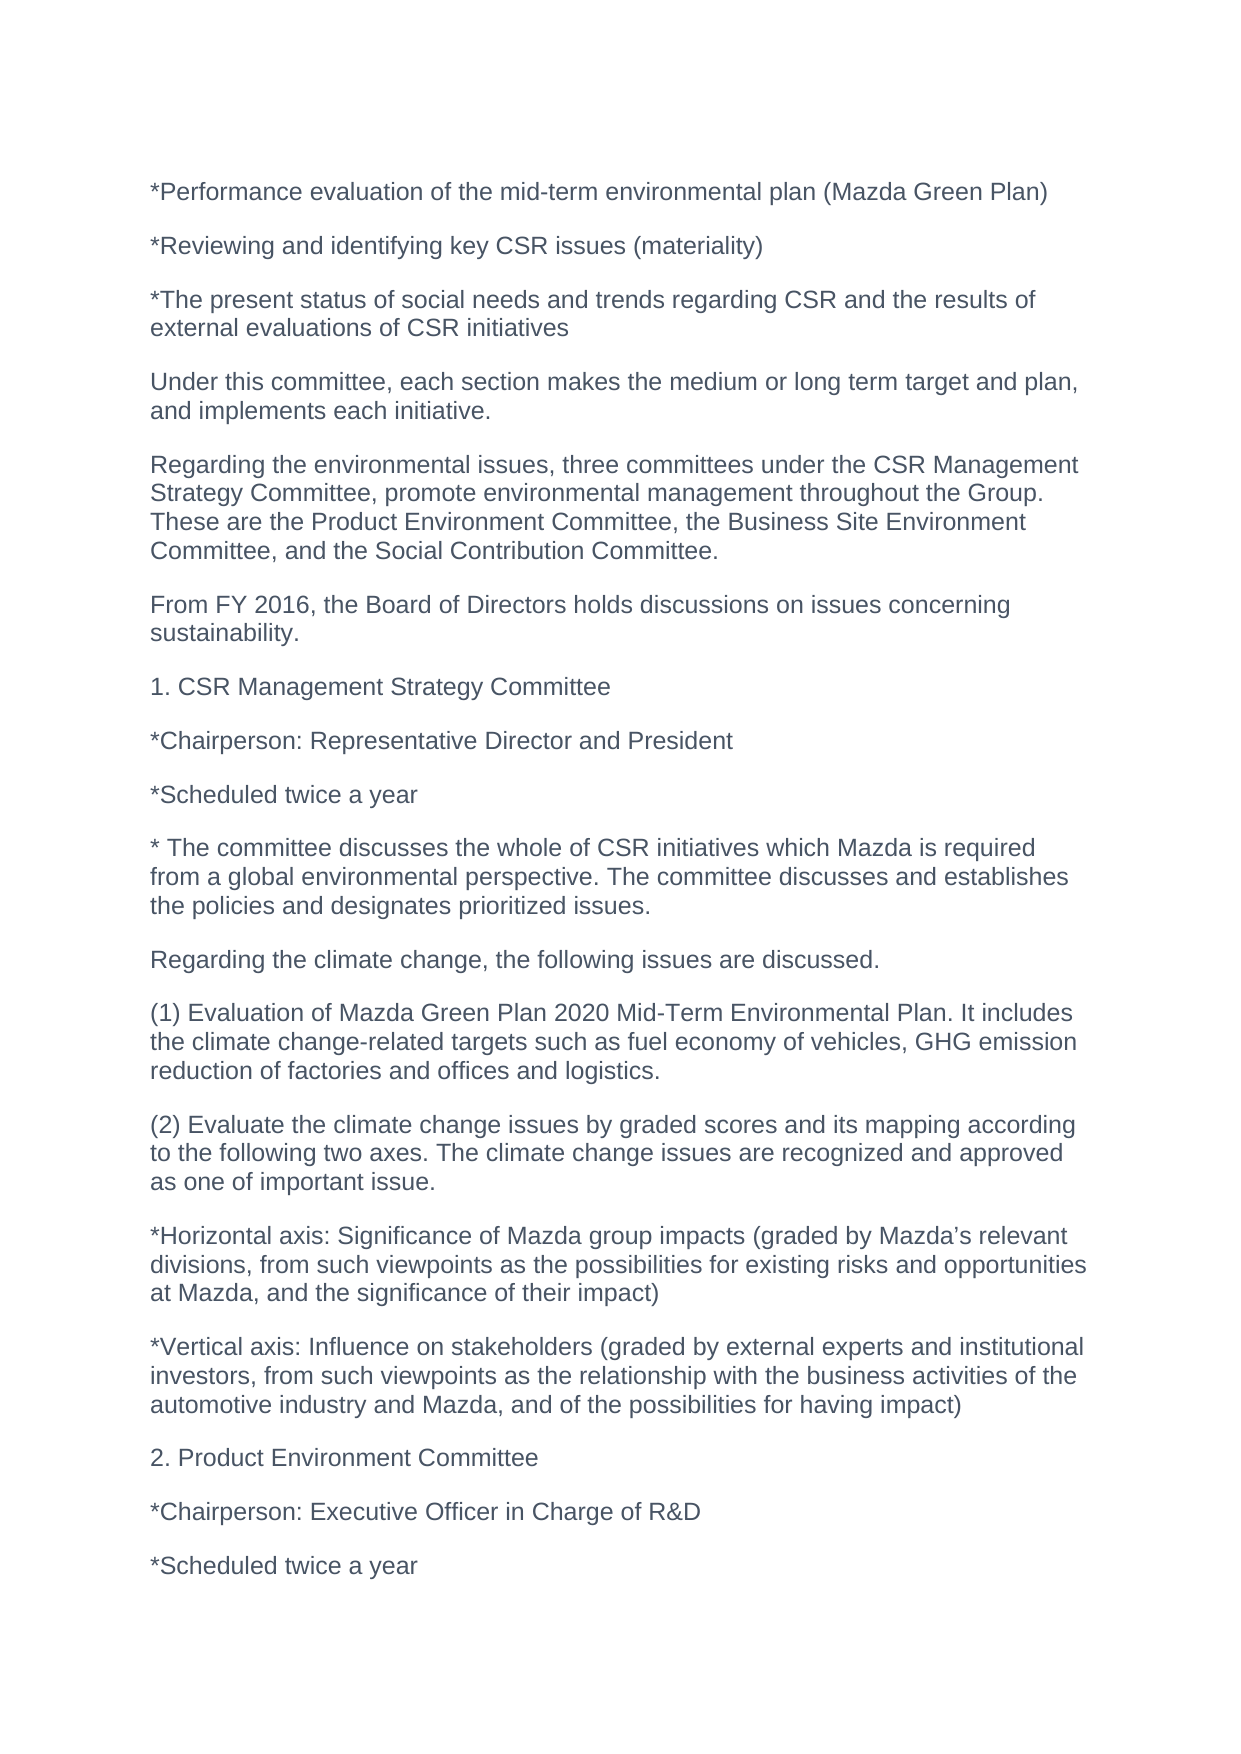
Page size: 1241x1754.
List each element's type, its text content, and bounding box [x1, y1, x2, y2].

text * The committee discusses the whole of CSR initiatives which Mazda is required from a global environmental perspective. The committee discusses and establishes the policies and designates prioritized issues. [150, 806, 1090, 917]
text *Reviewing and identifying key CSR issues (materiality) [150, 204, 1090, 257]
text (1) Evaluation of Mazda Green Plan 2020 Mid-Term Environmental Plan. It includes the climate change-related targets such as fuel economy of vehicles, GHG emission reduction of factories and offices and logistics. [150, 971, 1090, 1082]
text *Horizontal axis: Significance of Mazda group impacts (graded by Mazda’s relevant divisions, from such viewpoints as the possibilities for existing risks and opportunities at Mazda, and the significance of their impact) [150, 1194, 1090, 1305]
text 2. Product Environment Committee [150, 1416, 1090, 1470]
text *Performance evaluation of the mid-term environmental plan (Mazda Green Plan) [150, 150, 1090, 204]
text *Vertical axis: Influence on stakeholders (graded by external experts and institutional investors, from such viewpoints as the relationship with the business activities of the automotive industry and Mazda, and of the possibilities for having impact) [150, 1305, 1090, 1416]
text Under this committee, each section makes the medium or long term target and plan, and implements each initiative. [150, 340, 1090, 422]
text *Scheduled twice a year [150, 1524, 1090, 1579]
text Regarding the climate change, the following issues are discussed. [150, 917, 1090, 971]
text From FY 2016, the Board of Directors holds discussions on issues concerning sustainability. [150, 562, 1090, 645]
text *Scheduled twice a year [150, 752, 1090, 806]
text (2) Evaluate the climate change issues by graded scores and its mapping according to the following two axes. The climate change issues are recognized and approved as one of important issue. [150, 1082, 1090, 1194]
text *The present status of social needs and trends regarding CSR and the results of external evaluations of CSR initiatives [150, 257, 1090, 340]
text 1. CSR Management Strategy Committee [150, 645, 1090, 699]
text Regarding the environmental issues, three committees under the CSR Management Strategy Committee, promote environmental management throughout the Group. These are the Product Environment Committee, the Business Site Environment Committee, and the Social Contribution Committee. [150, 422, 1090, 562]
text *Chairperson: Representative Director and President [150, 699, 1090, 752]
text *Chairperson: Executive Officer in Charge of R&D [150, 1470, 1090, 1524]
